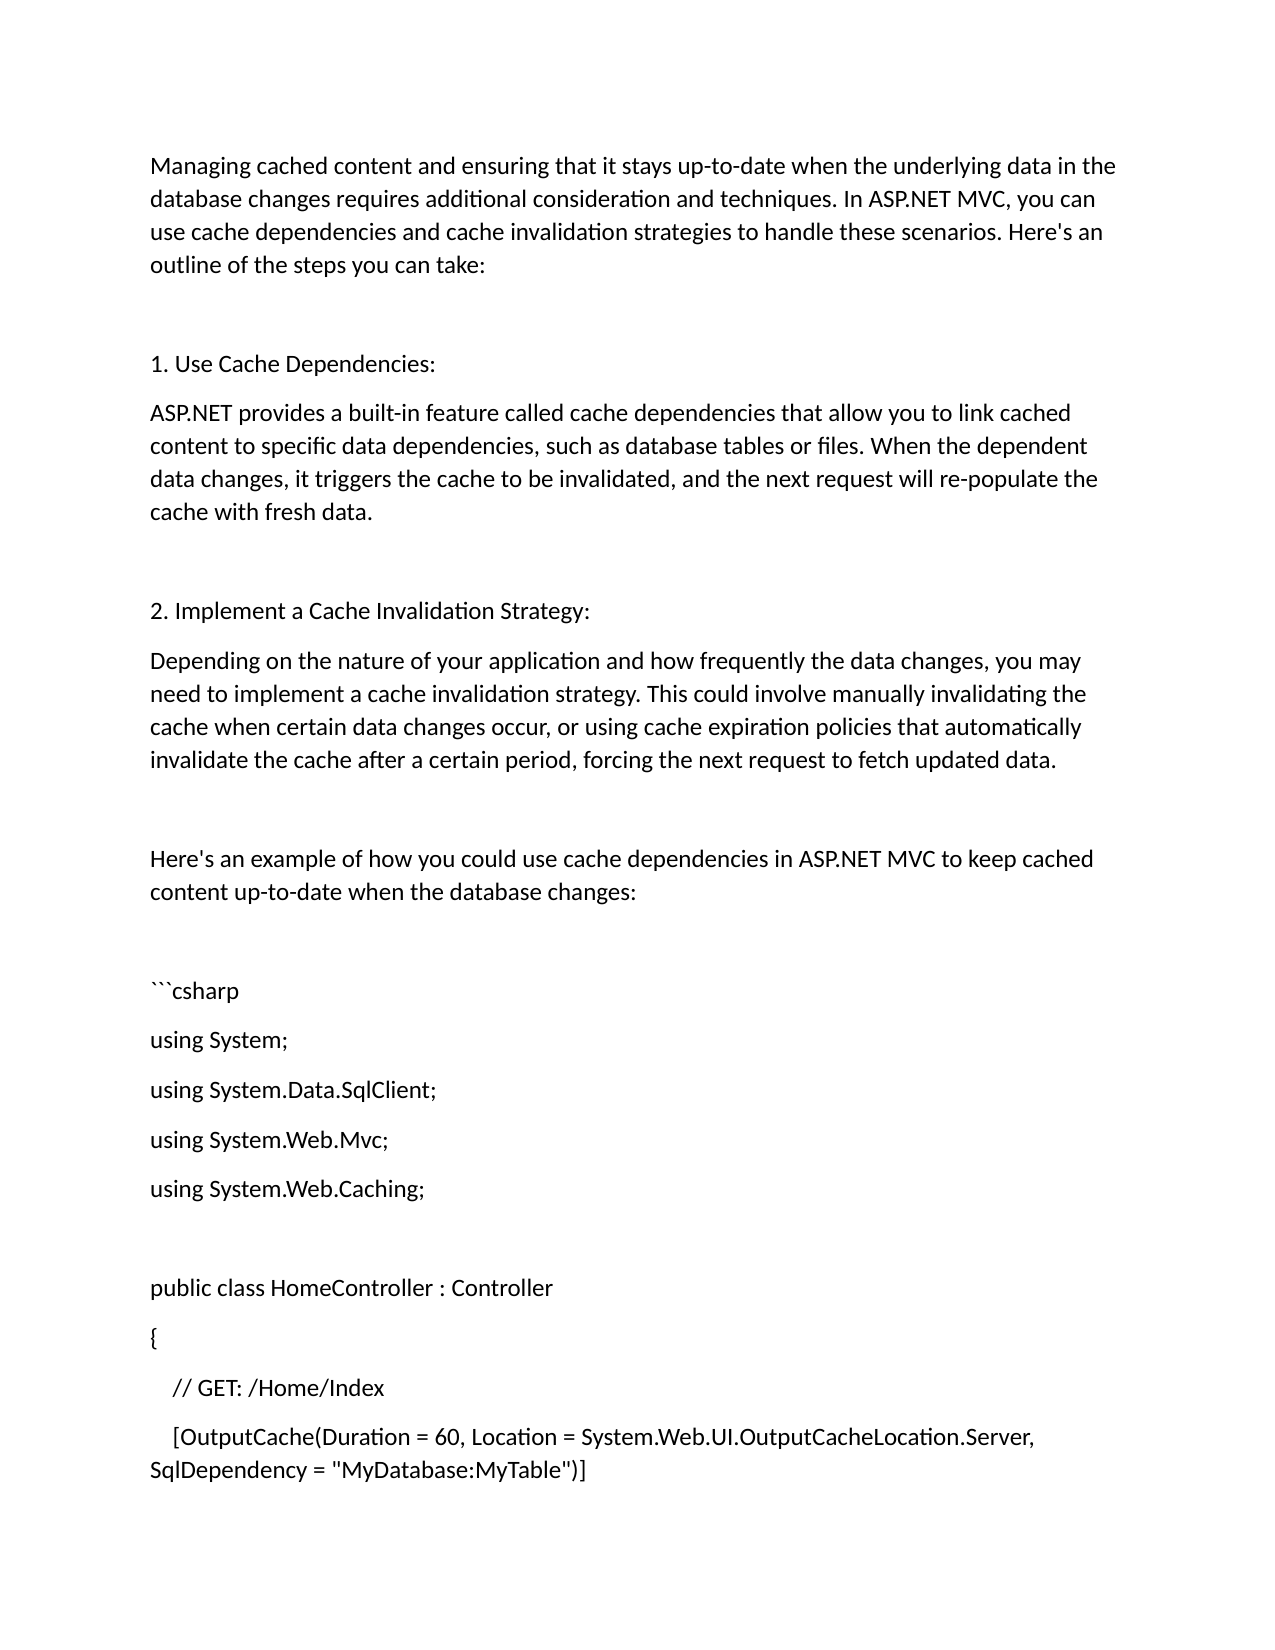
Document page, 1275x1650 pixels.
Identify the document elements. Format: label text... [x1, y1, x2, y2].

text Here's an example of how you could use cache dependencies in ASP.NET MVC to keep cached content up-to-date when the database changes: [150, 843, 1125, 906]
text using System; [150, 1024, 1125, 1055]
text public class HomeController : Controller [150, 1272, 1125, 1303]
text using System.Web.Mvc; [150, 1124, 1125, 1154]
text ASP.NET provides a built-in feature called cache dependencies that allow you to link cached content to specific data dependencies, such as database tables or files. When the dependent data changes, it triggers the cache to be invalidated, and the next request will re-populate the cache with fresh data. [150, 397, 1125, 527]
text Depending on the nature of your application and how frequently the data changes, you may need to implement a cache invalidation strategy. This could involve manually invalidating the cache when certain data changes occur, or using cache expiration policies that automatically invalidate the cache after a certain period, forcing the next request to fetch updated data. [150, 645, 1125, 774]
text using System.Data.SqlClient; [150, 1074, 1125, 1105]
text ```csharp [150, 975, 1125, 1006]
text [OutputCache(Duration = 60, Location = System.Web.UI.OutputCacheLocation.Server, SqlDependency = "MyDatabase:MyTable")] [150, 1421, 1125, 1485]
text 1. Use Cache Dependencies: [150, 348, 1125, 378]
text // GET: /Home/Index [150, 1372, 1125, 1402]
text { [150, 1322, 1125, 1353]
text Managing cached content and ensuring that it stays up-to-date when the underlying data in the database changes requires additional consideration and techniques. In ASP.NET MVC, you can use cache dependencies and cache invalidation strategies to handle these scenarios. Here's an outline of the steps you can take: [150, 150, 1125, 279]
text 2. Implement a Cache Invalidation Strategy: [150, 595, 1125, 626]
text using System.Web.Caching; [150, 1173, 1125, 1204]
